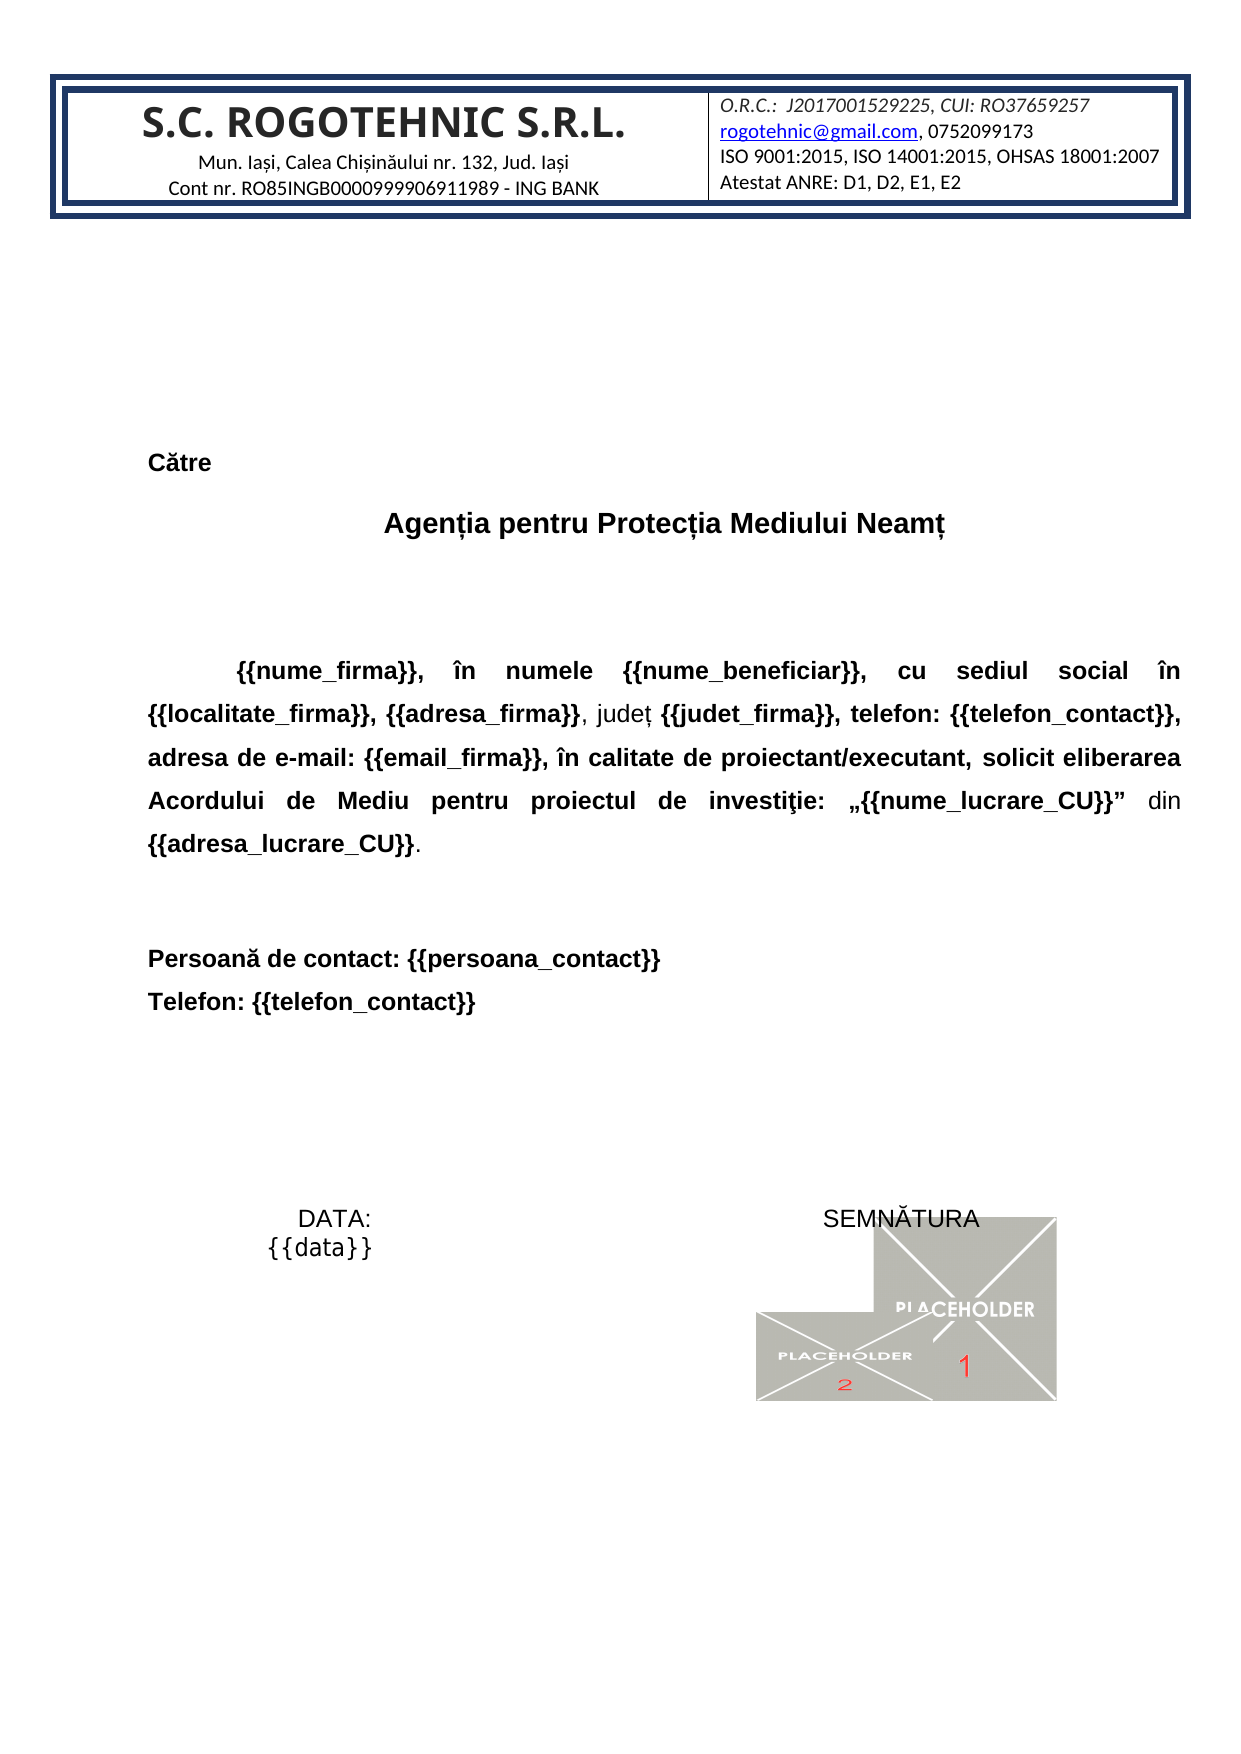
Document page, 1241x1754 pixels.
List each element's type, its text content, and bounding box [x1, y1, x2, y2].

text Către [148, 448, 1181, 477]
text {{nume_firma}}, în numele {{nume_beneficiar}}, cu sediul social în {{localitate_firma}}, {{adresa_firma}}, județ {{judet_firma}}, telefon: {{telefon_contact}}, adresa de e-mail: {{email_firma}}, în calitate de proiectant/executant, solicit eliberarea Acordului de Mediu pentru proiectul de investiţie: „{{nume_lucrare_CU}}” din {{adresa_lucrare_CU}}. [148, 656, 1181, 858]
text Agenția pentru Protecția Mediului Neamț [148, 506, 1181, 540]
text {{data}} [223, 1233, 1181, 1262]
text Persoană de contact: {{persoana_contact}} [148, 944, 1181, 973]
text Telefon: {{telefon_contact}} [148, 987, 1181, 1016]
picture [756, 1262, 1057, 1401]
text DATA: SEMNĂTURA [223, 1204, 1181, 1233]
